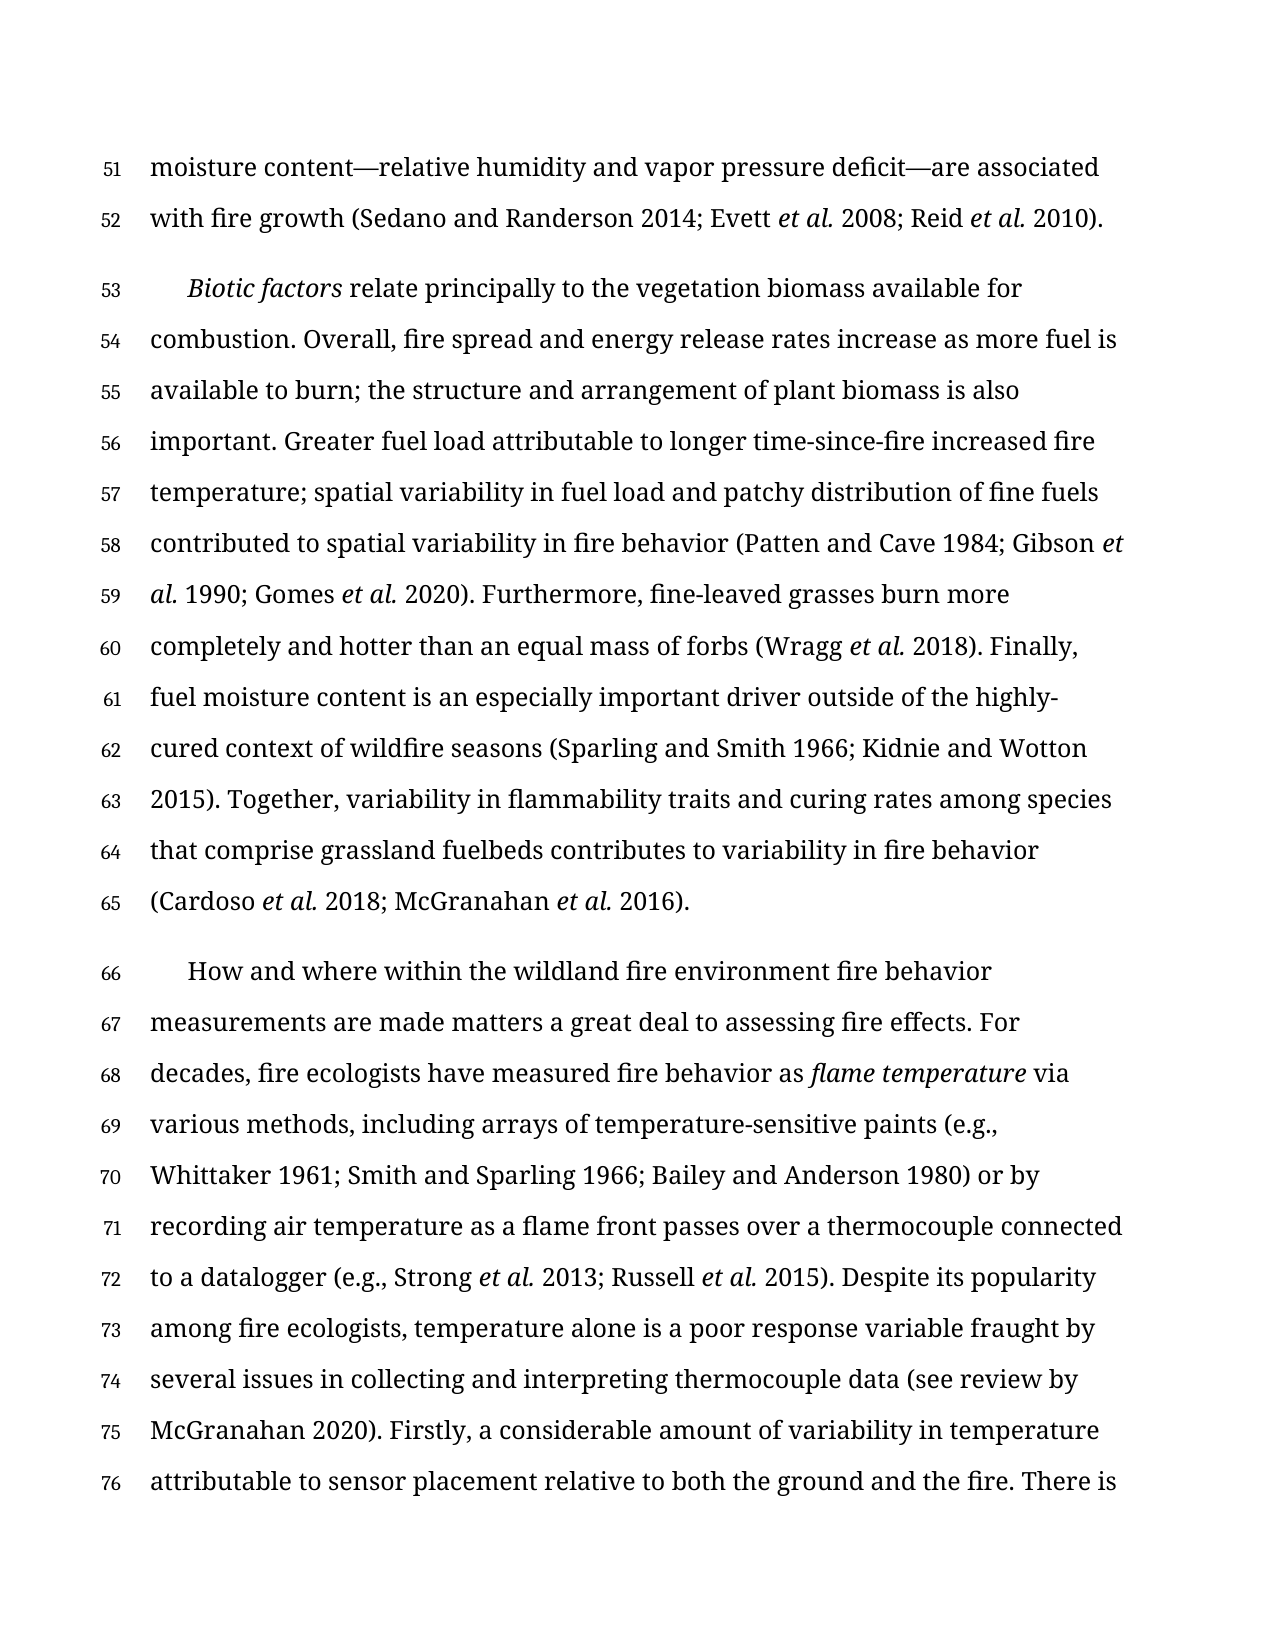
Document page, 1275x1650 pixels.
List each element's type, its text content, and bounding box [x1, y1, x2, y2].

text Biotic factors relate principally to the vegetation biomass available for combustion. Overall, fire spread and energy release rates increase as more fuel is available to burn; the structure and arrangement of plant biomass is also important. Greater fuel load attributable to longer time-since-fire increased fire temperature; spatial variability in fuel load and patchy distribution of fine fuels contributed to spatial variability in fire behavior (Patten and Cave 1984; Gibson et al. 1990; Gomes et al. 2020). Furthermore, fine-leaved grasses burn more completely and hotter than an equal mass of forbs (Wragg et al. 2018). Finally, fuel moisture content is an especially important driver outside of the highly-cured context of wildfire seasons (Sparling and Smith 1966; Kidnie and Wotton 2015). Together, variability in flammability traits and curing rates among species that comprise grassland fuelbeds contributes to variability in fire behavior (Cardoso et al. 2018; McGranahan et al. 2016). [150, 271, 1125, 917]
